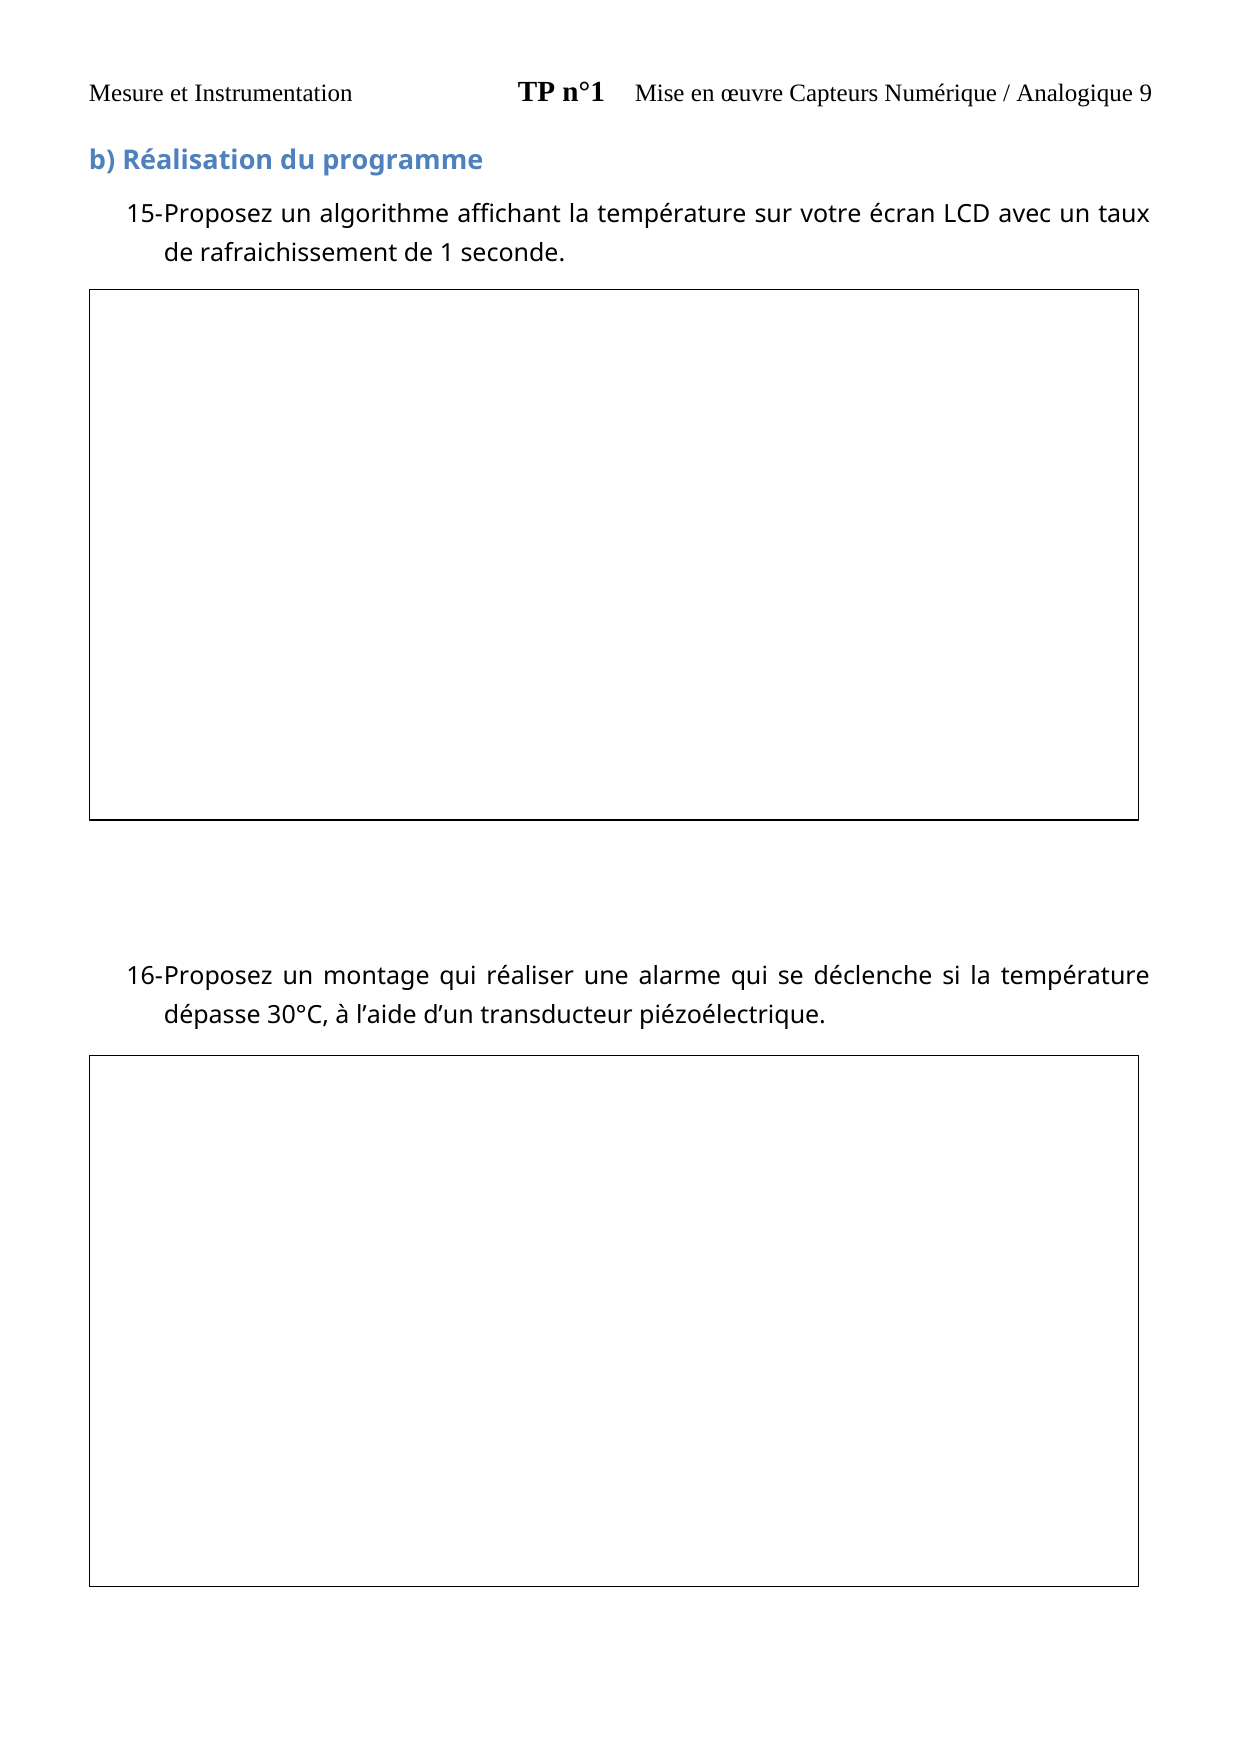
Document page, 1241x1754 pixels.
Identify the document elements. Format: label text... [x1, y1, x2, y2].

list Proposez un algorithme affichant la température sur votre écran LCD avec un taux de rafraichissement de 1 seconde. [126, 196, 1152, 269]
subtitle b) Réalisation du programme [89, 141, 1152, 177]
list Proposez un montage qui réaliser une alarme qui se déclenche si la température dépasse 30°C, à l’aide d’un transducteur piézoélectrique. [126, 958, 1152, 1031]
